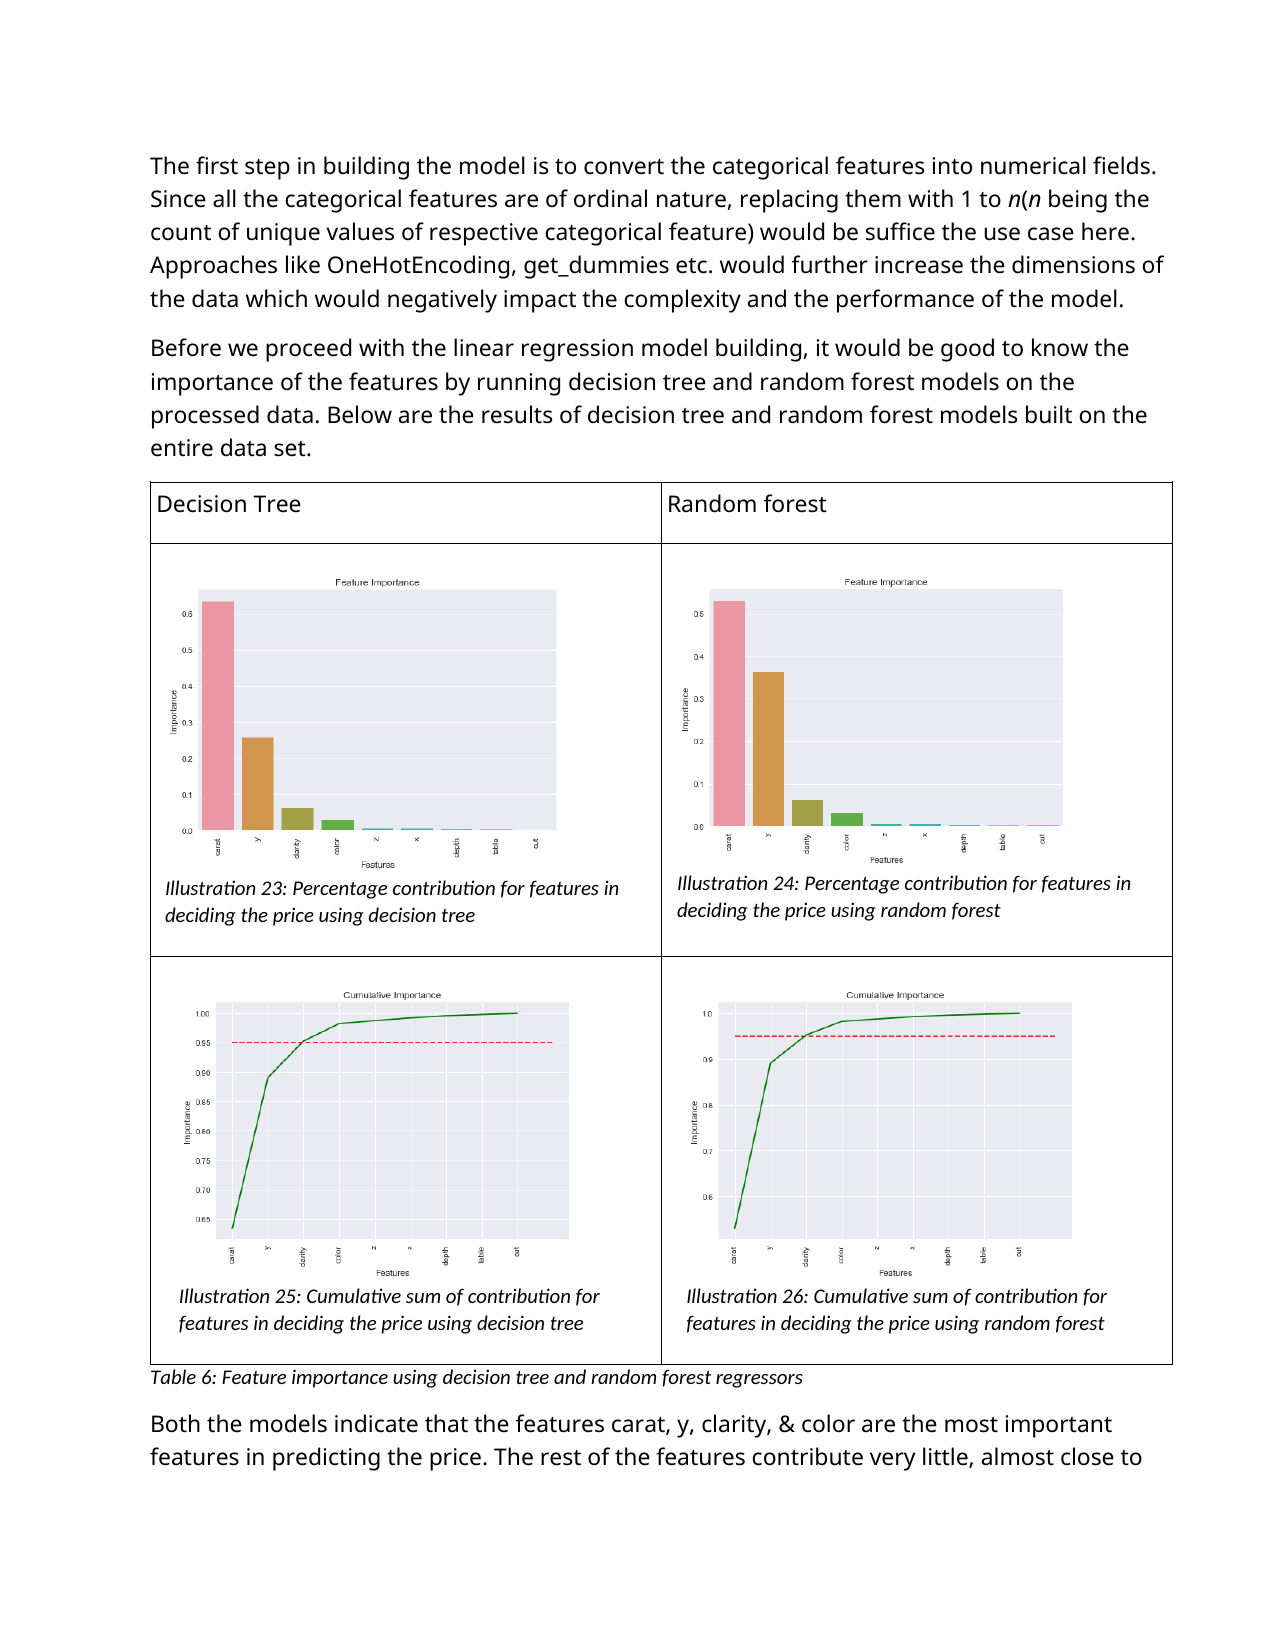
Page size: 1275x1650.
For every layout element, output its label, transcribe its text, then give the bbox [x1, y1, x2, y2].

text Before we proceed with the linear regression model building, it would be good to know the importance of the features by running decision tree and random forest models on the processed data. Below are the results of decision tree and random forest models built on the entire data set. [150, 332, 1172, 463]
table_cell [151, 957, 661, 1364]
text The first step in building the model is to convert the categorical features into numerical fields. Since all the categorical features are of ordinal nature, replacing them with 1 to n(n being the count of unique values of respective categorical feature) would be suffice the use case here. Approaches like OneHotEncoding, get_dummies etc. would further increase the dimensions of the data which would negatively impact the complexity and the performance of the model. [150, 150, 1172, 314]
picture [164, 573, 561, 874]
picture [686, 986, 1076, 1282]
text Table 6: Feature importance using decision tree and random forest regressors [150, 1365, 1172, 1390]
picture [178, 986, 574, 1282]
table_cell [662, 544, 1172, 956]
table_header Random forest [662, 483, 1172, 543]
table_cell [151, 544, 661, 956]
table_cell [662, 957, 1172, 1364]
picture [676, 573, 1067, 869]
table_header Decision Tree [151, 483, 661, 543]
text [150, 1408, 1172, 1472]
